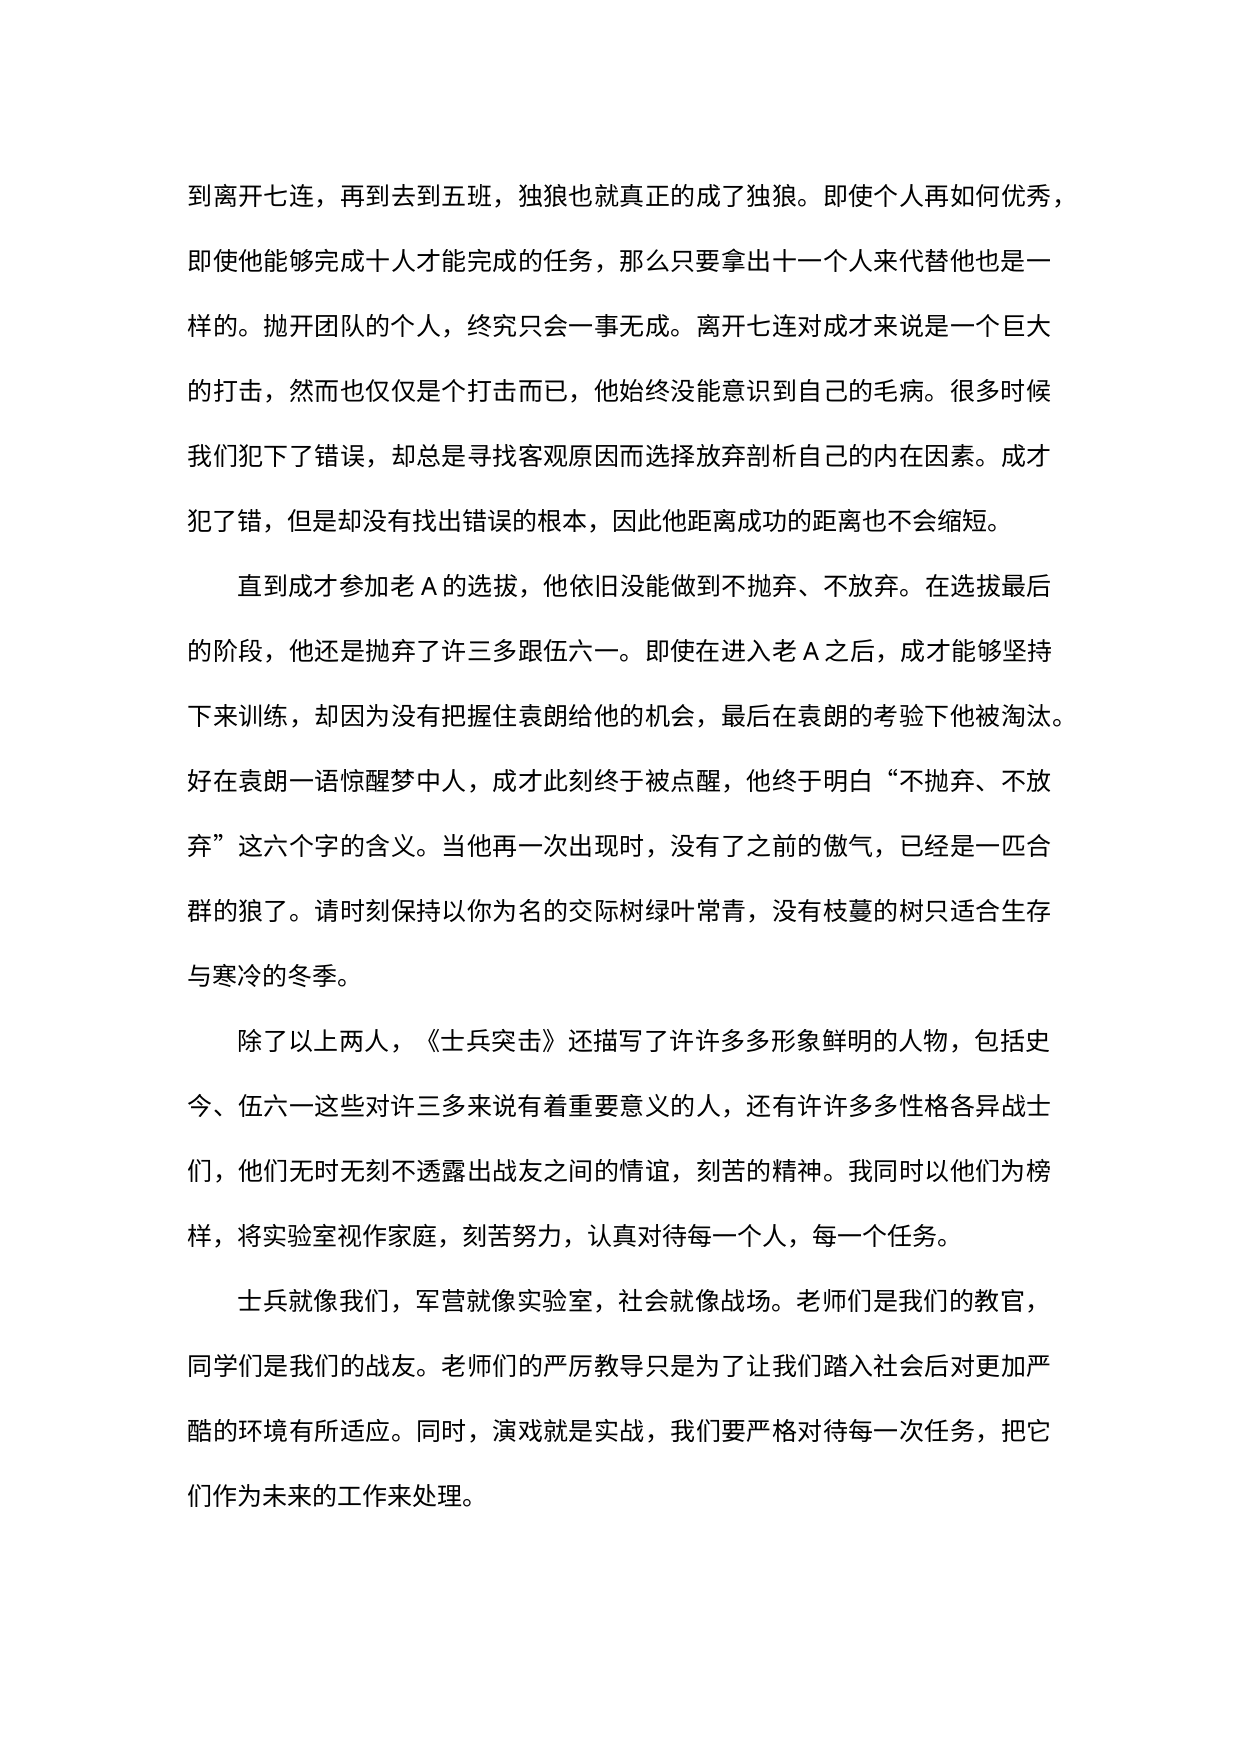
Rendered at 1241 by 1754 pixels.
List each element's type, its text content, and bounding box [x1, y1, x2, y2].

text 士兵就像我们，军营就像实验室，社会就像战场。老师们是我们的教官，同学们是我们的战友。老师们的严厉教导只是为了让我们踏入社会后对更加严酷的环境有所适应。同时，演戏就是实战，我们要严格对待每一次任务，把它们作为未来的工作来处理。 [187, 1267, 1053, 1527]
text 直到成才参加老A的选拔，他依旧没能做到不抛弃、不放弃。在选拔最后的阶段，他还是抛弃了许三多跟伍六一。即使在进入老A之后，成才能够坚持下来训练，却因为没有把握住袁朗给他的机会，最后在袁朗的考验下他被淘汰。好在袁朗一语惊醒梦中人，成才此刻终于被点醒，他终于明白“不抛弃、不放弃”这六个字的含义。当他再一次出现时，没有了之前的傲气，已经是一匹合群的狼了。请时刻保持以你为名的交际树绿叶常青，没有枝蔓的树只适合生存与寒冷的冬季。 [187, 552, 1053, 1007]
text 除了以上两人，《士兵突击》还描写了许许多多形象鲜明的人物，包括史今、伍六一这些对许三多来说有着重要意义的人，还有许许多多性格各异战士们，他们无时无刻不透露出战友之间的情谊，刻苦的精神。我同时以他们为榜样，将实验室视作家庭，刻苦努力，认真对待每一个人，每一个任务。 [187, 1007, 1053, 1267]
